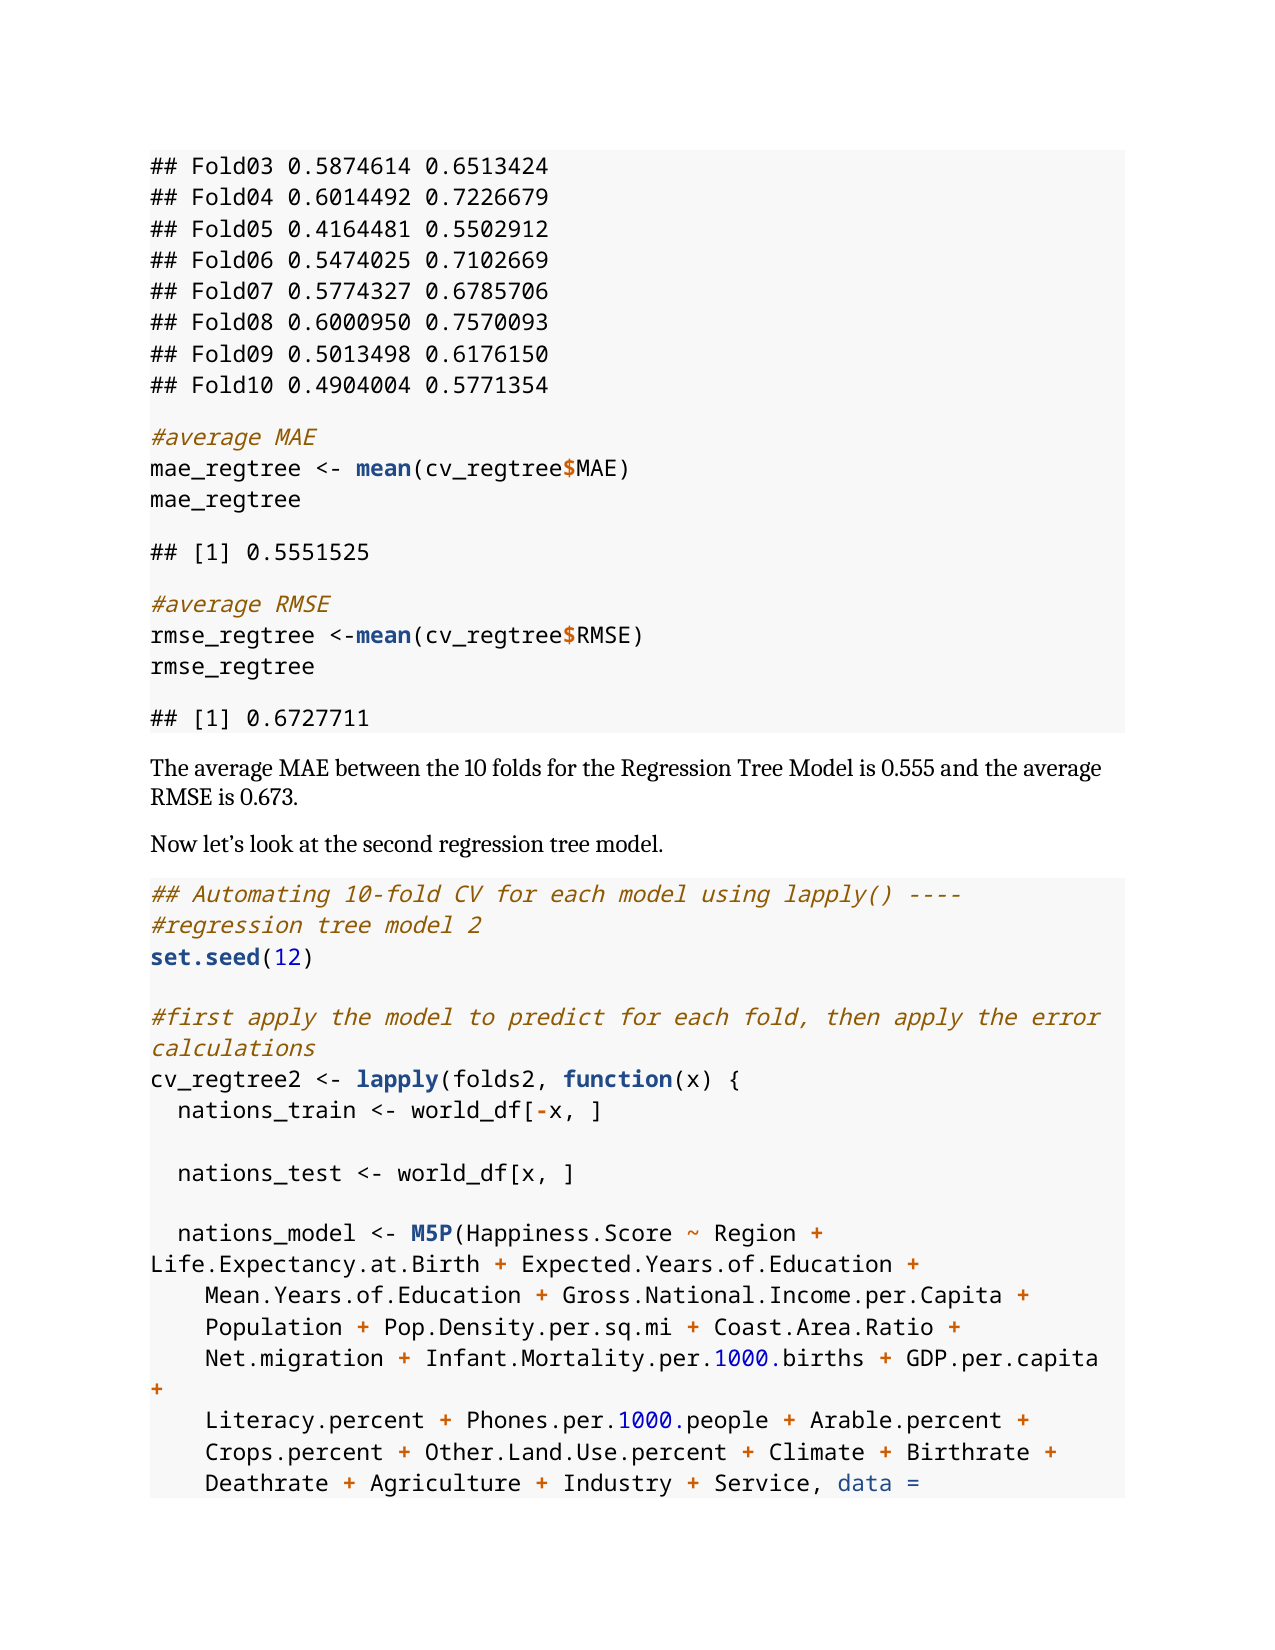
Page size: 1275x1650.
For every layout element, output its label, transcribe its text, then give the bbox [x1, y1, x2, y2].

text ## [1] 0.6727711 [150, 702, 1125, 733]
text #average RMSE rmse_regtree <-mean(cv_regtree$RMSE) rmse_regtree [150, 587, 1125, 681]
text Now let’s look at the second regression tree model. [150, 830, 1125, 859]
text #average MAE mae_regtree <- mean(cv_regtree$MAE) mae_regtree [301, 421, 1125, 514]
text ## [1] 0.5551525 [150, 535, 1125, 567]
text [150, 878, 1125, 1498]
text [150, 150, 1125, 400]
text The average MAE between the 10 folds for the Regression Tree Model is 0.555 and the average RMSE is 0.673. [150, 754, 1125, 812]
